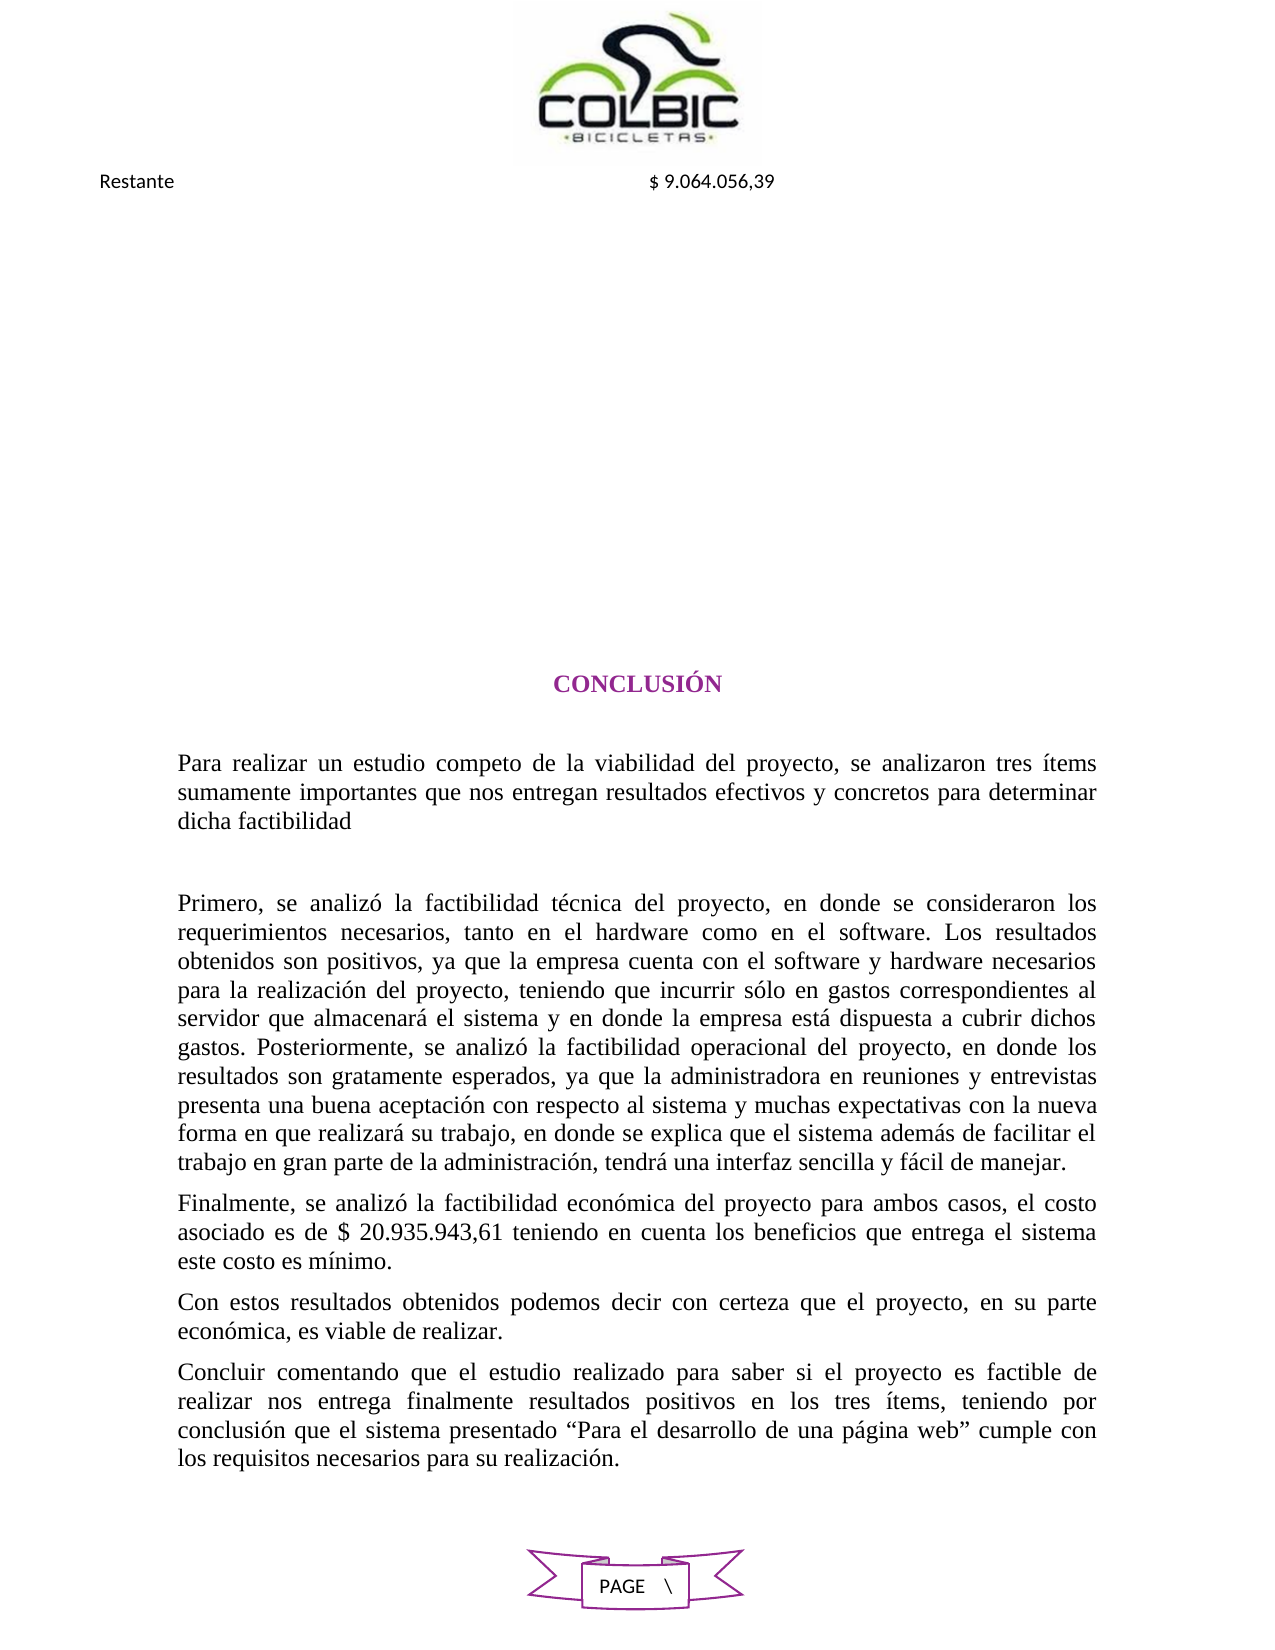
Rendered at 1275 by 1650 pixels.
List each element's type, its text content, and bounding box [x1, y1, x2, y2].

picture [513, 1, 763, 166]
table_cell Restante [89, 167, 637, 210]
table_cell $ 9.064.056,39 [638, 167, 1186, 210]
text CONCLUSIÓN [177, 669, 1098, 698]
text Para realizar un estudio competo de la viabilidad del proyecto, se analizaron tres ítems sumamente importantes que nos entregan resultados efectivos y concretos para determinar dicha factibilidad [177, 748, 1098, 835]
text Primero, se analizó la factibilidad técnica del proyecto, en donde se consideraron los requerimientos necesarios, tanto en el hardware como en el software. Los resultados obtenidos son positivos, ya que la empresa cuenta con el software y hardware necesarios para la realización del proyecto, teniendo que incurrir sólo en gastos correspondientes al servidor que almacenará el sistema y en donde la empresa está dispuesta a cubrir dichos gastos. Posteriormente, se analizó la factibilidad operacional del proyecto, en donde los resultados son gratamente esperados, ya que la administradora en reuniones y entrevistas presenta una buena aceptación con respecto al sistema y muchas expectativas con la nueva forma en que realizará su trabajo, en donde se explica que el sistema además de facilitar el trabajo en gran parte de la administración, tendrá una interfaz sencilla y fácil de manejar. [177, 888, 1098, 1176]
text Finalmente, se analizó la factibilidad económica del proyecto para ambos casos, el costo asociado es de $ 20.935.943,61 teniendo en cuenta los beneficios que entrega el sistema este costo es mínimo. [177, 1188, 1098, 1275]
text Con estos resultados obtenidos podemos decir con certeza que el proyecto, en su parte económica, es viable de realizar. [177, 1287, 1098, 1345]
text Concluir comentando que el estudio realizado para saber si el proyecto es factible de realizar nos entrega finalmente resultados positivos en los tres ítems, teniendo por conclusión que el sistema presentado “Para el desarrollo de una página web” cumple con los requisitos necesarios para su realización. [177, 1357, 1098, 1472]
